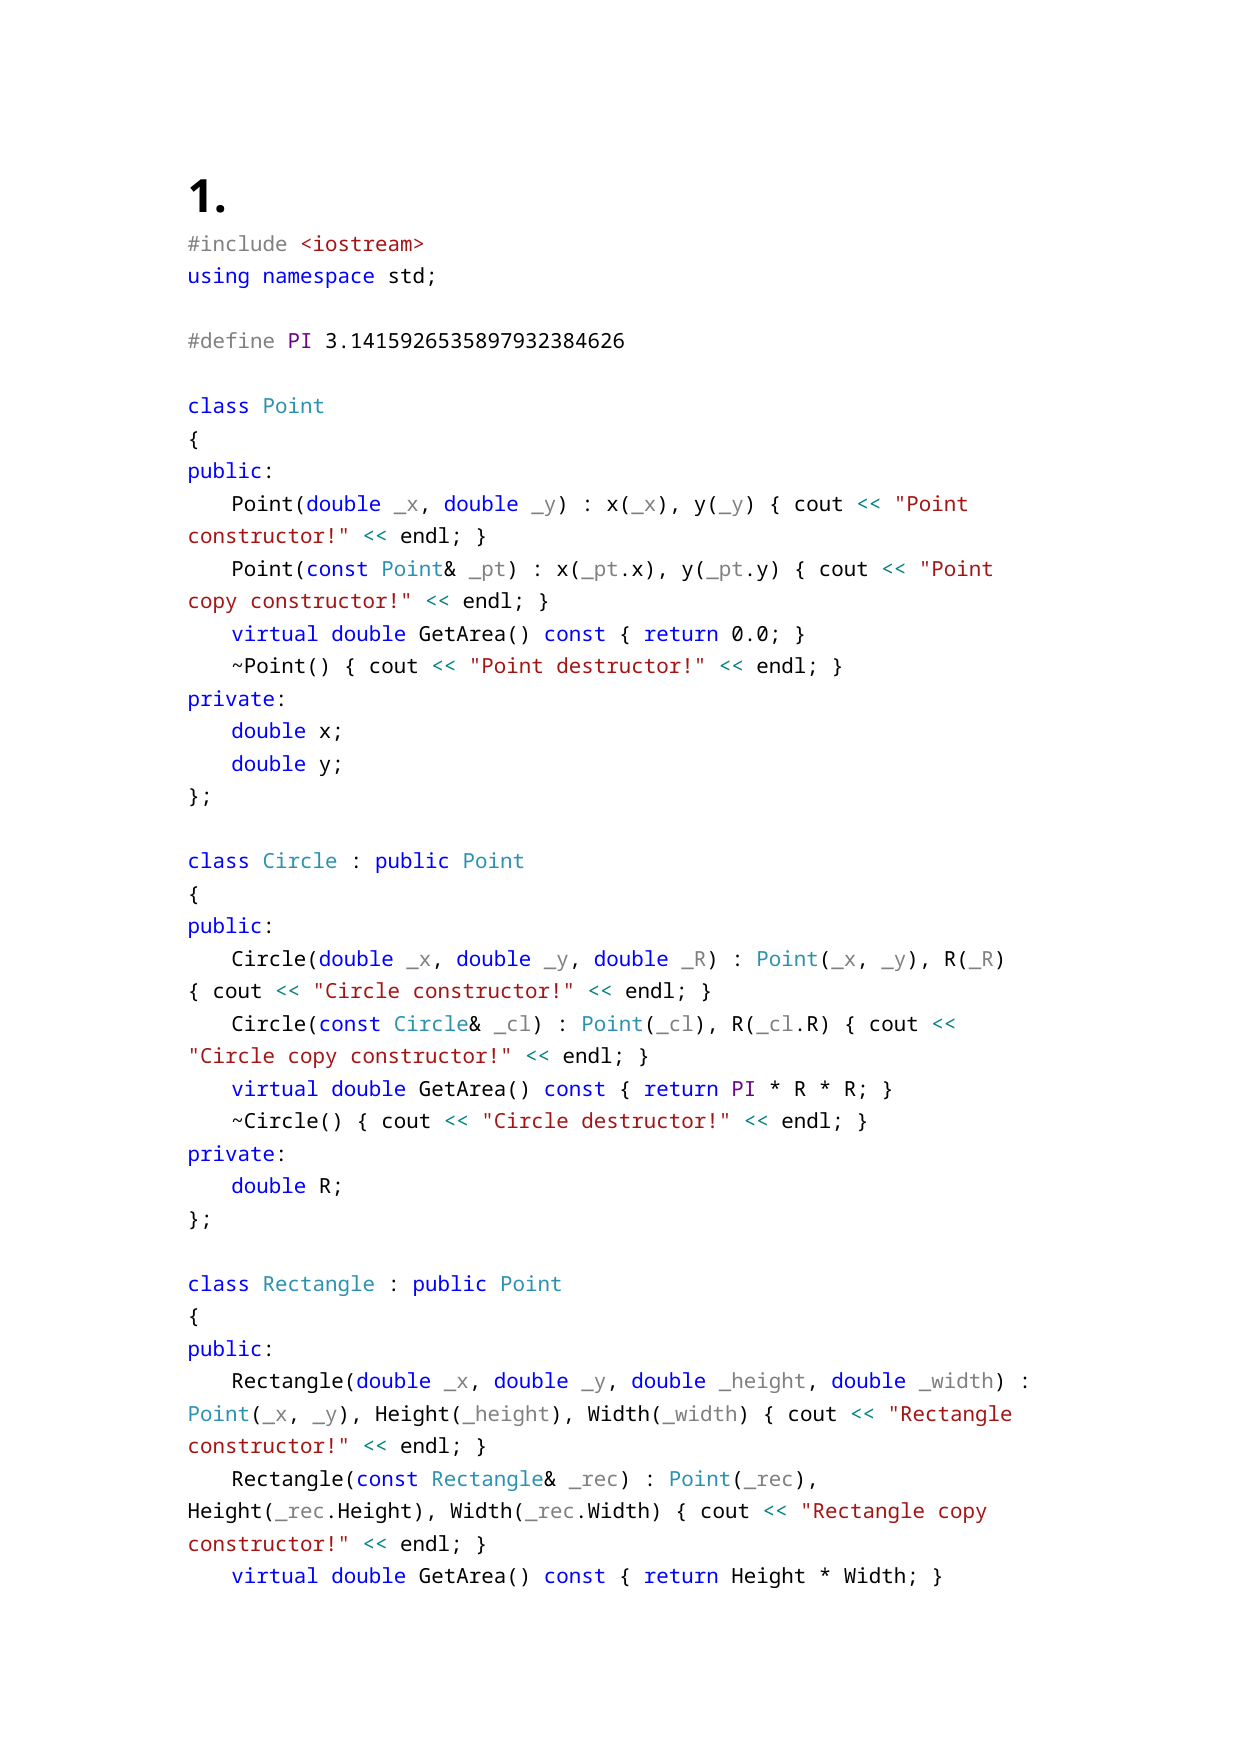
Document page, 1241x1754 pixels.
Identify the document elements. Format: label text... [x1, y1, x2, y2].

text 1. [187, 162, 1053, 227]
text Rectangle(double _x, double _y, double _height, double _width) : Point(_x, _y), Height(_height), Width(_width) { cout << "Rectangle constructor!" << endl; } [187, 1364, 1053, 1462]
text { [187, 422, 1053, 454]
text virtual double GetArea() const { return 0.0; } [187, 617, 1053, 649]
text using namespace std; [187, 259, 1053, 292]
text #include <iostream> [187, 227, 1053, 259]
text class Point [187, 389, 1053, 422]
text public: [187, 1332, 1053, 1364]
text private: [187, 682, 1053, 714]
text Point(const Point& _pt) : x(_pt.x), y(_pt.y) { cout << "Point copy constructor!" << endl; } [187, 552, 1053, 617]
text double R; [187, 1169, 1053, 1202]
text #define PI 3.1415926535897932384626 [187, 324, 1053, 357]
text { [187, 877, 1053, 909]
text double y; [187, 747, 1053, 779]
text ~Point() { cout << "Point destructor!" << endl; } [187, 649, 1053, 682]
text Rectangle(const Rectangle& _rec) : Point(_rec), Height(_rec.Height), Width(_rec.Width) { cout << "Rectangle copy constructor!" << endl; } [187, 1462, 1053, 1559]
text Circle(const Circle& _cl) : Point(_cl), R(_cl.R) { cout << "Circle copy constructor!" << endl; } [187, 1007, 1053, 1072]
text class Rectangle : public Point [187, 1267, 1053, 1299]
text }; [187, 1202, 1053, 1234]
text class Circle : public Point [187, 844, 1053, 877]
text Circle(double _x, double _y, double _R) : Point(_x, _y), R(_R) { cout << "Circle constructor!" << endl; } [187, 942, 1053, 1007]
text public: [187, 909, 1053, 942]
text double x; [187, 714, 1053, 747]
text virtual double GetArea() const { return PI * R * R; } [187, 1072, 1053, 1104]
text private: [187, 1137, 1053, 1169]
text ~Circle() { cout << "Circle destructor!" << endl; } [187, 1104, 1053, 1137]
text Point(double _x, double _y) : x(_x), y(_y) { cout << "Point constructor!" << endl; } [187, 487, 1053, 552]
text { [187, 1299, 1053, 1332]
text }; [187, 779, 1053, 812]
text virtual double GetArea() const { return Height * Width; } [187, 1559, 1053, 1592]
text public: [187, 454, 1053, 487]
